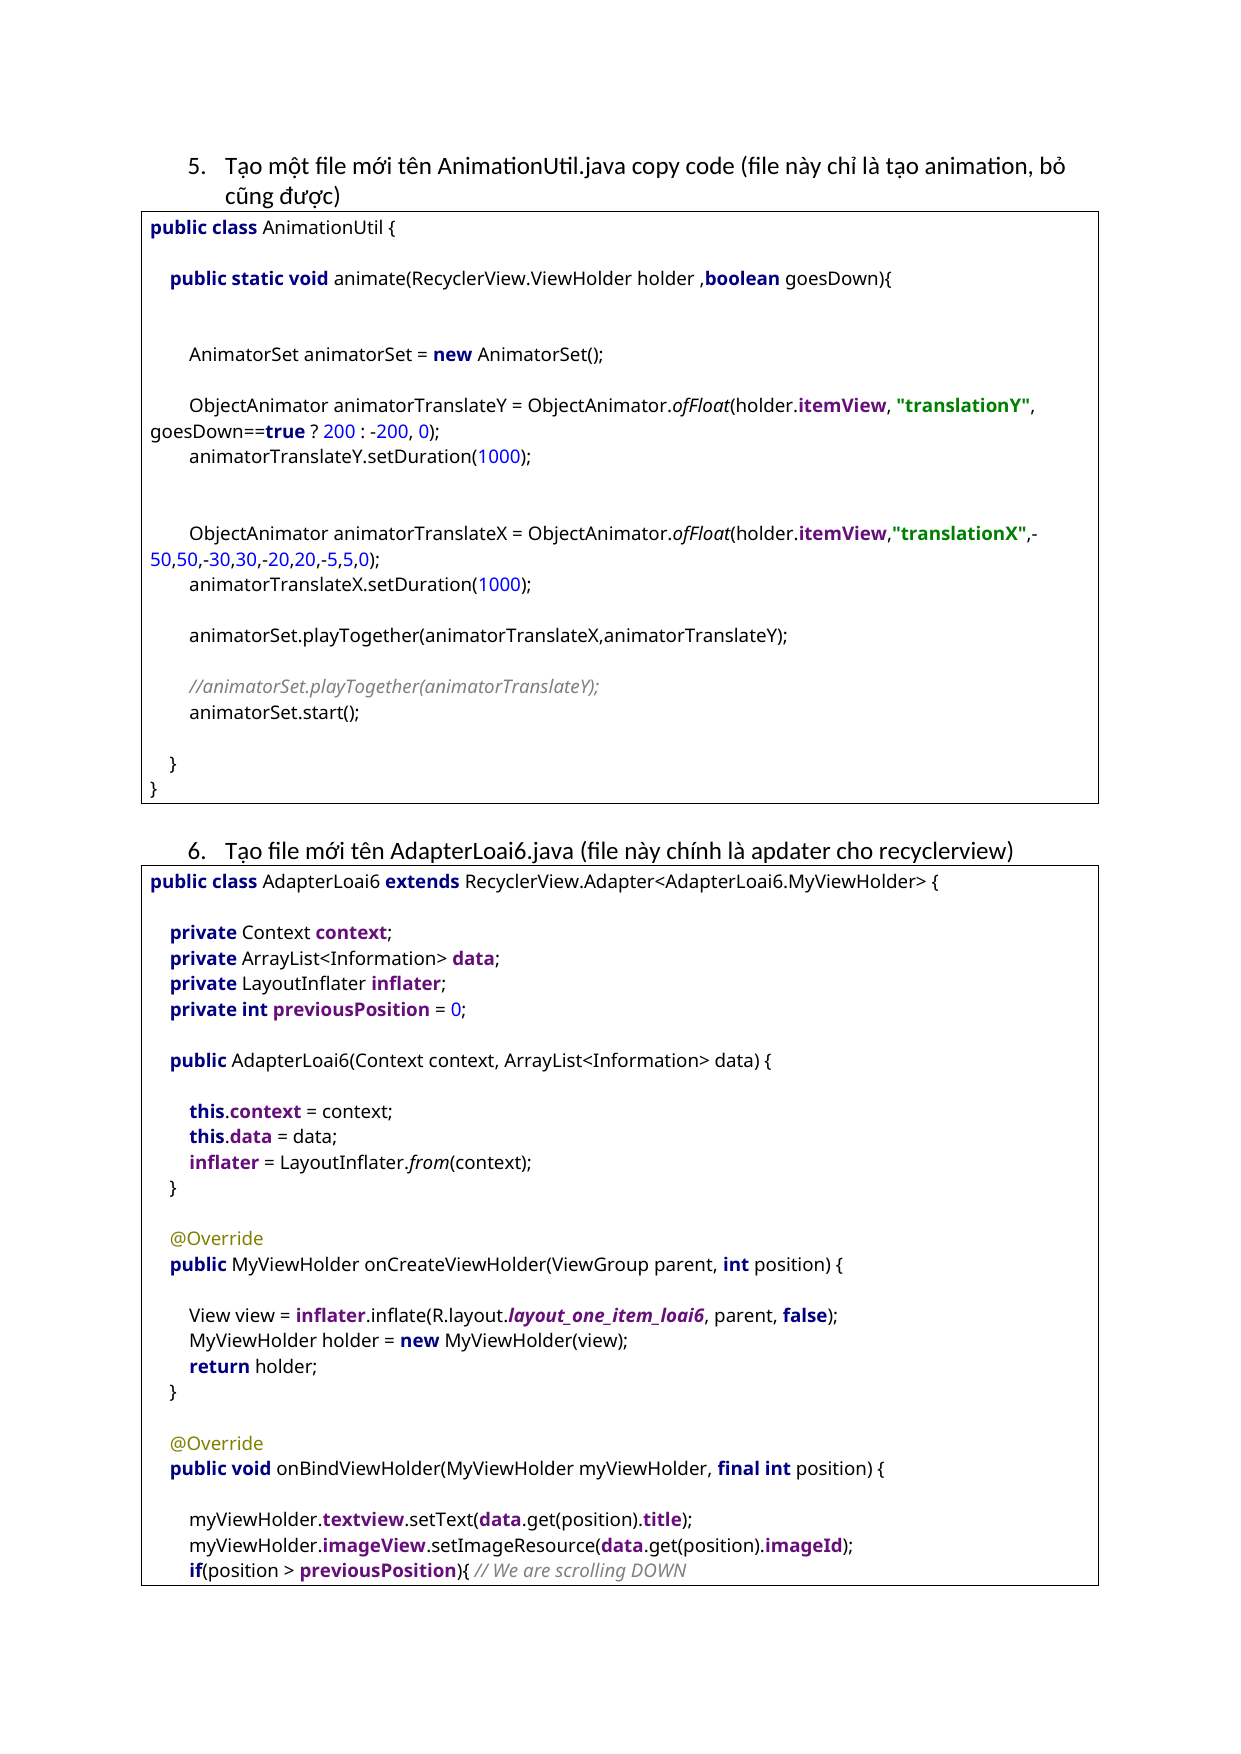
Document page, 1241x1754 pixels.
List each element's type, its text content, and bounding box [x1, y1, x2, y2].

list Tạo một file mới tên AnimationUtil.java copy code (file này chỉ là tạo animation, bỏ cũng được) [187, 150, 1090, 211]
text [142, 866, 1098, 1585]
text public class AnimationUtil { public static void animate(RecyclerView.ViewHolder holder ,boolean goesDown){ AnimatorSet animatorSet = new AnimatorSet(); ObjectAnimator animatorTranslateY = ObjectAnimator.ofFloat(holder.itemView, "translationY", goesDown==true ? 200 : -200, 0); animatorTranslateY.setDuration(1000); ObjectAnimator animatorTranslateX = ObjectAnimator.ofFloat(holder.itemView,"translationX",-50,50,-30,30,-20,20,-5,5,0); animatorTranslateX.setDuration(1000); animatorSet.playTogether(animatorTranslateX,animatorTranslateY); //animatorSet.playTogether(animatorTranslateY); animatorSet.start(); } } [142, 212, 1098, 803]
list Tạo file mới tên AdapterLoai6.java (file này chính là apdater cho recyclerview) [187, 835, 1090, 865]
